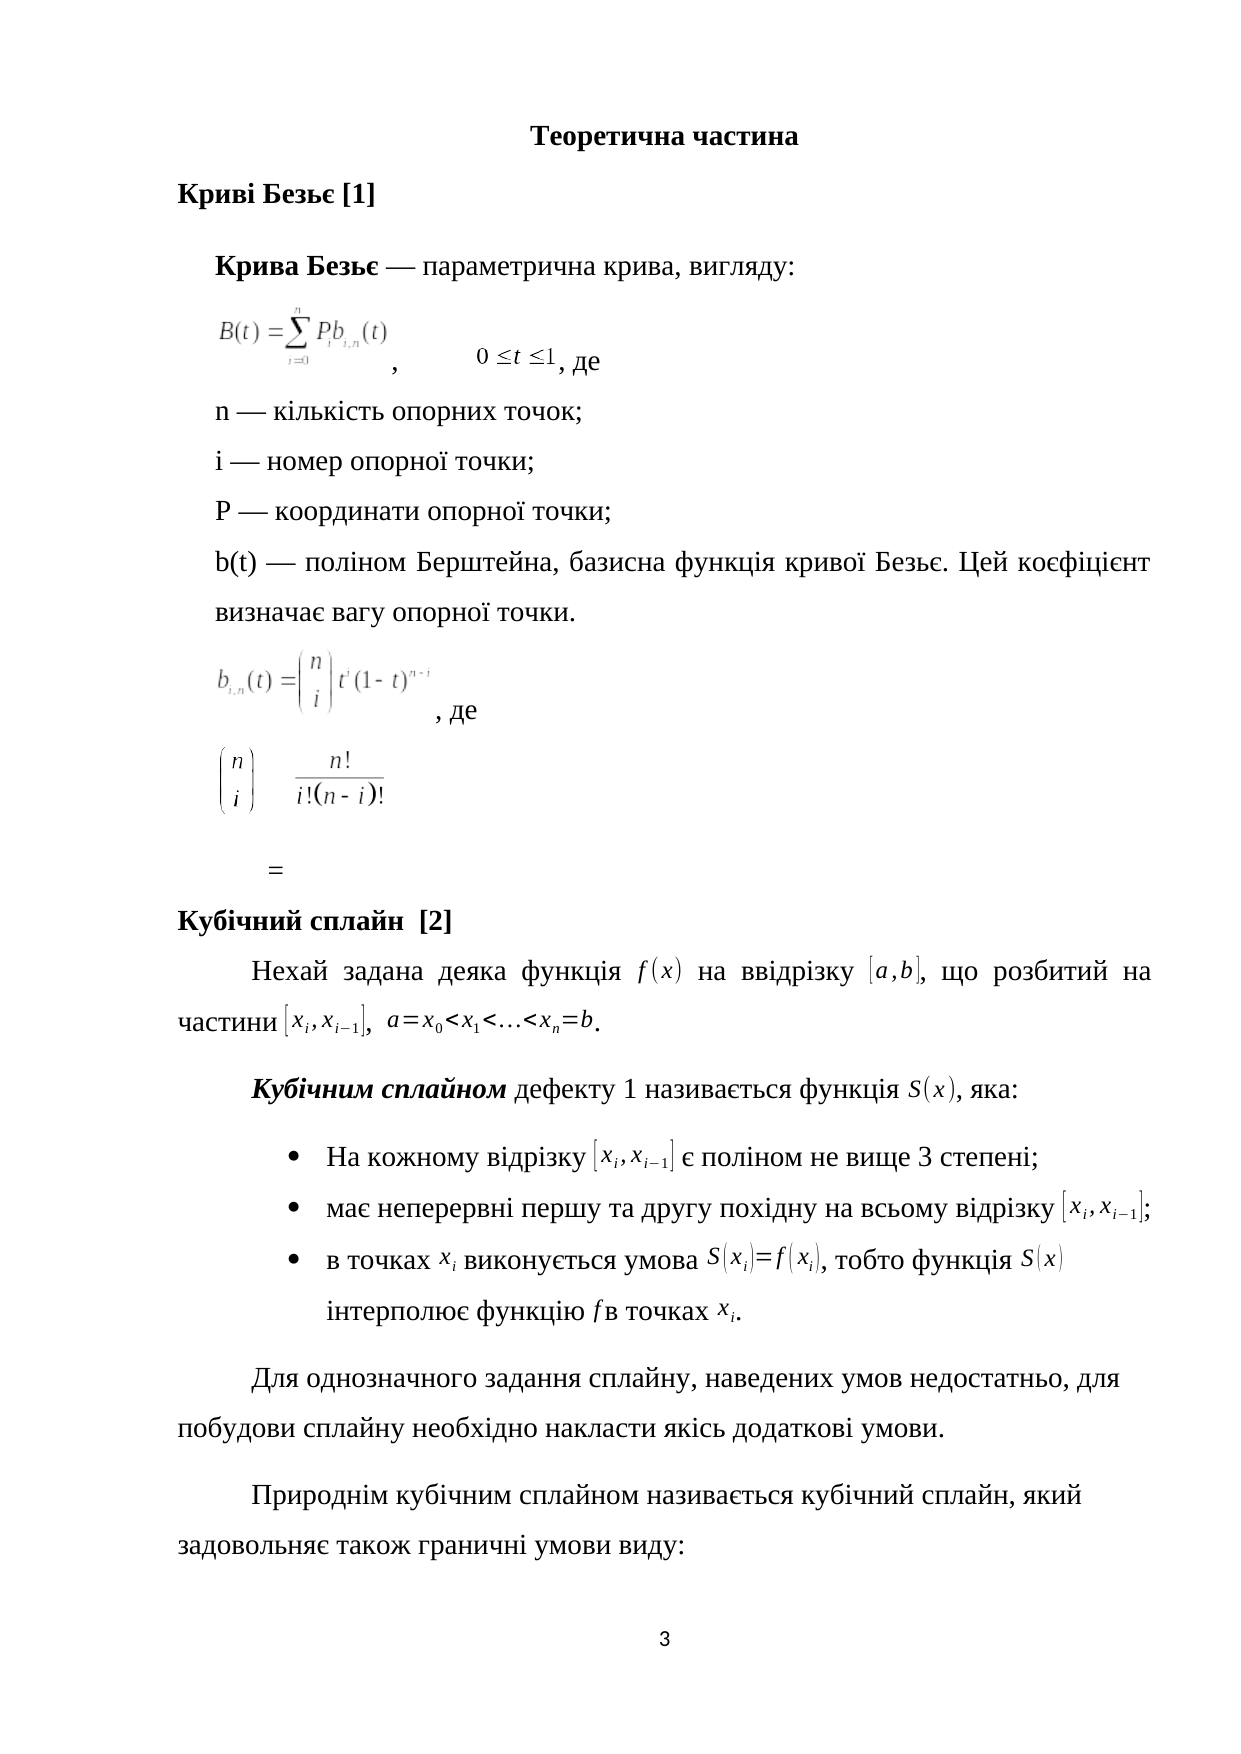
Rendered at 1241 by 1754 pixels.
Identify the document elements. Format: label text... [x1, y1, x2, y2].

list На кожному відрізку є поліном не вище 3 степені; [288, 1139, 1152, 1173]
text Теоретична частина [177, 118, 1152, 152]
text Природнім кубічним сплайном називається кубічний сплайн, який задовольняє також граничні умови виду: [177, 1477, 1152, 1561]
text Нехай задана деяка функція на ввідрізку , що розбитий на частини , . [177, 953, 1152, 1038]
list P — координати опорної точки; [215, 493, 1152, 527]
text Криві Безьє [1] [177, 177, 1152, 210]
text Для однозначного задання сплайну, наведених умов недостатньо, для побудови сплайну необхідно накласти якісь додаткові умови. [177, 1360, 1152, 1444]
list = [215, 742, 1152, 886]
list i — номер опорної точки; [215, 443, 1152, 477]
list b(t) — поліном Берштейна, базисна функція кривої Безьє. Цей коєфіцієнт визначає вагу опорної точки. [215, 544, 1152, 628]
list Крива Безьє — параметрична крива, вигляду: [215, 248, 1152, 281]
list має неперервні першу та другу похідну на всьому відрізку ; [288, 1190, 1152, 1224]
list Кубічний сплайн [2] [177, 903, 1152, 937]
list n — кількість опорних точок; [215, 393, 1152, 426]
text Кубічним сплайном дефекту 1 називається функція , яка: [177, 1072, 1152, 1105]
list в точках виконується умова , тобто функція інтерполює функцію в точках . [288, 1241, 1152, 1326]
list , де [215, 644, 1152, 726]
list , , де [215, 298, 1152, 376]
